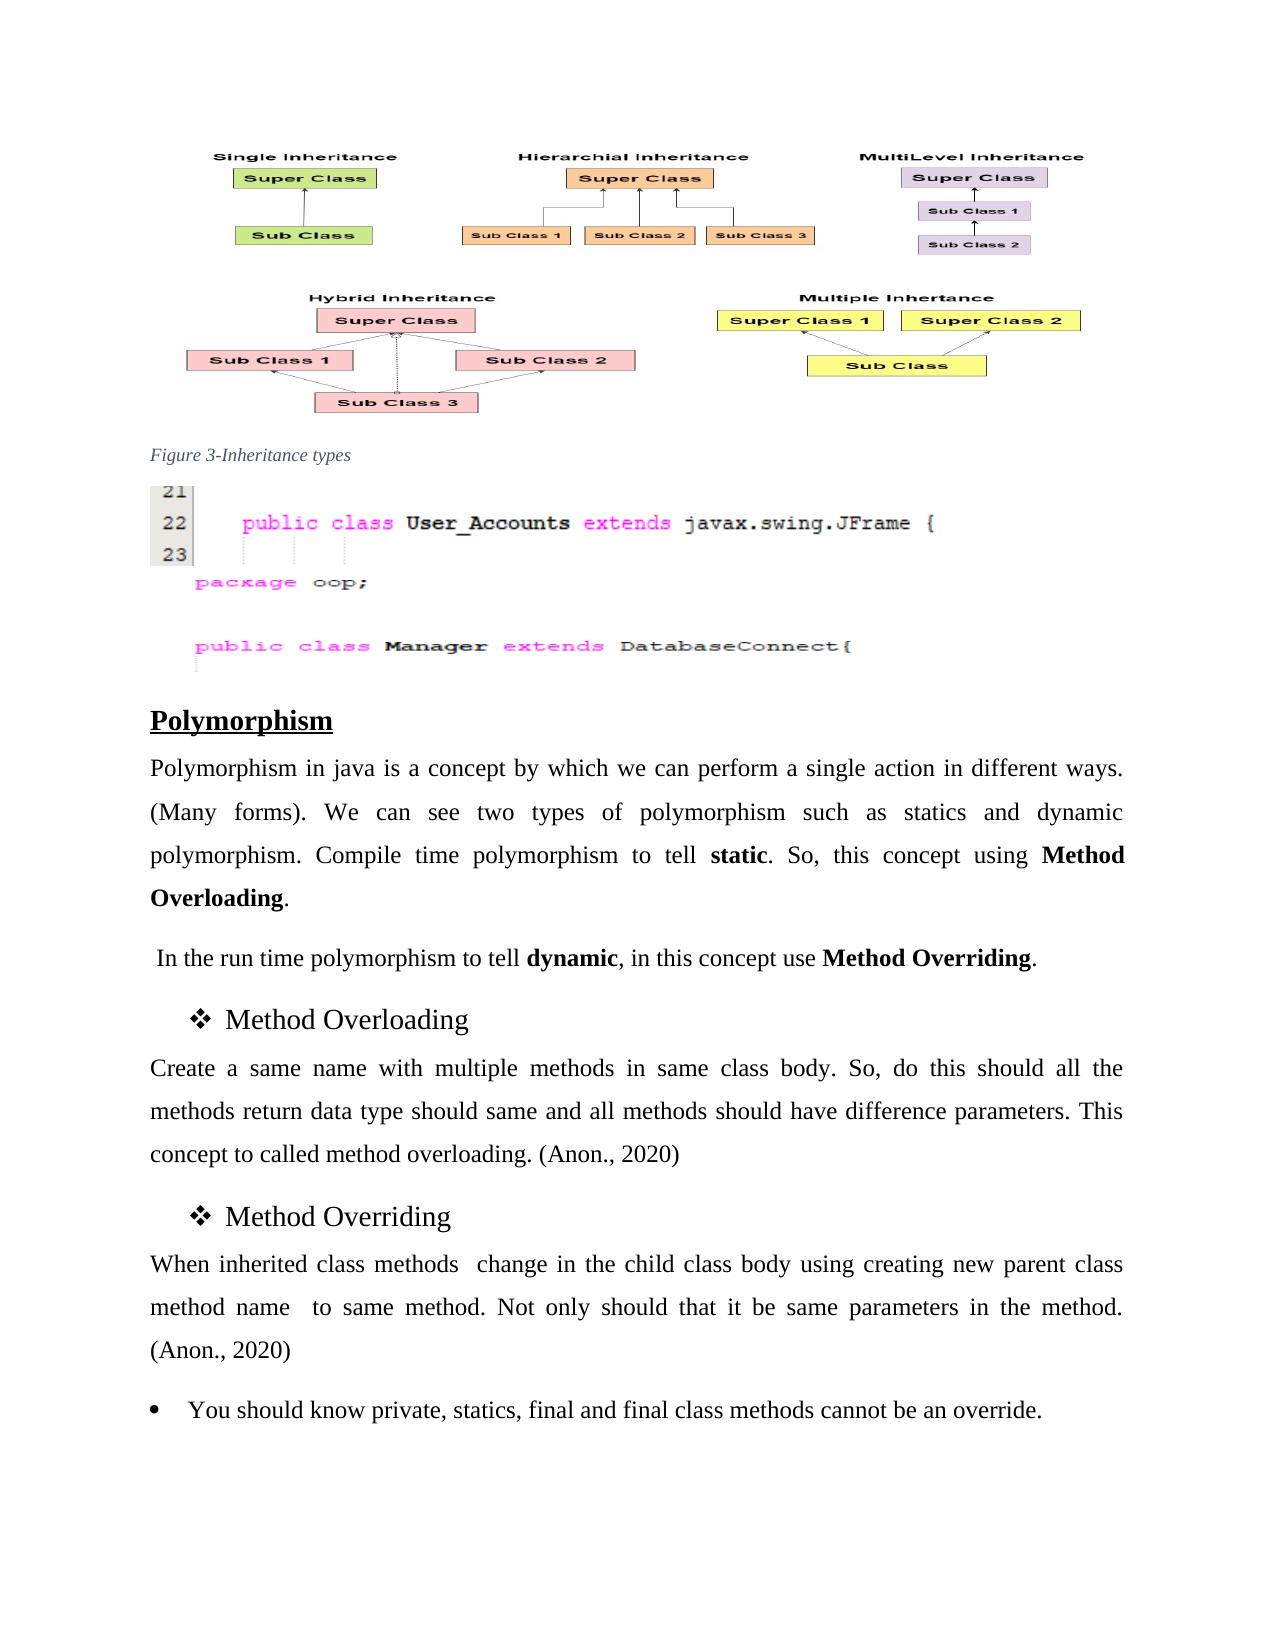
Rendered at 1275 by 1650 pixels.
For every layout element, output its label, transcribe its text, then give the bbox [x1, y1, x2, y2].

text Polymorphism in java is a concept by which we can perform a single action in different ways. (Many forms). We can see two types of polymorphism such as statics and dynamic polymorphism. Compile time polymorphism to tell static. So, this concept using Method Overloading. [150, 753, 1125, 912]
text Figure 3-Inheritance types [150, 443, 1125, 465]
text When inherited class methods change in the child class body using creating new parent class method name to same method. Not only should that it be same parameters in the method. [150, 1249, 1125, 1364]
subtitle Polymorphism [150, 703, 1125, 737]
picture [150, 486, 1125, 566]
text In the run time polymorphism to tell dynamic, in this concept use Method Overriding. [150, 943, 1125, 971]
picture [150, 150, 1125, 413]
subtitle Method Overriding [187, 1199, 1125, 1232]
text Create a same name with multiple methods in same class body. So, do this should all the methods return data type should same and all methods should have difference parameters. This concept to called method overloading. [150, 1053, 1125, 1168]
subtitle Method Overloading [187, 1002, 1125, 1036]
picture [150, 580, 1124, 672]
list You should know private, statics, final and final class methods cannot be an override. [150, 1395, 1125, 1424]
